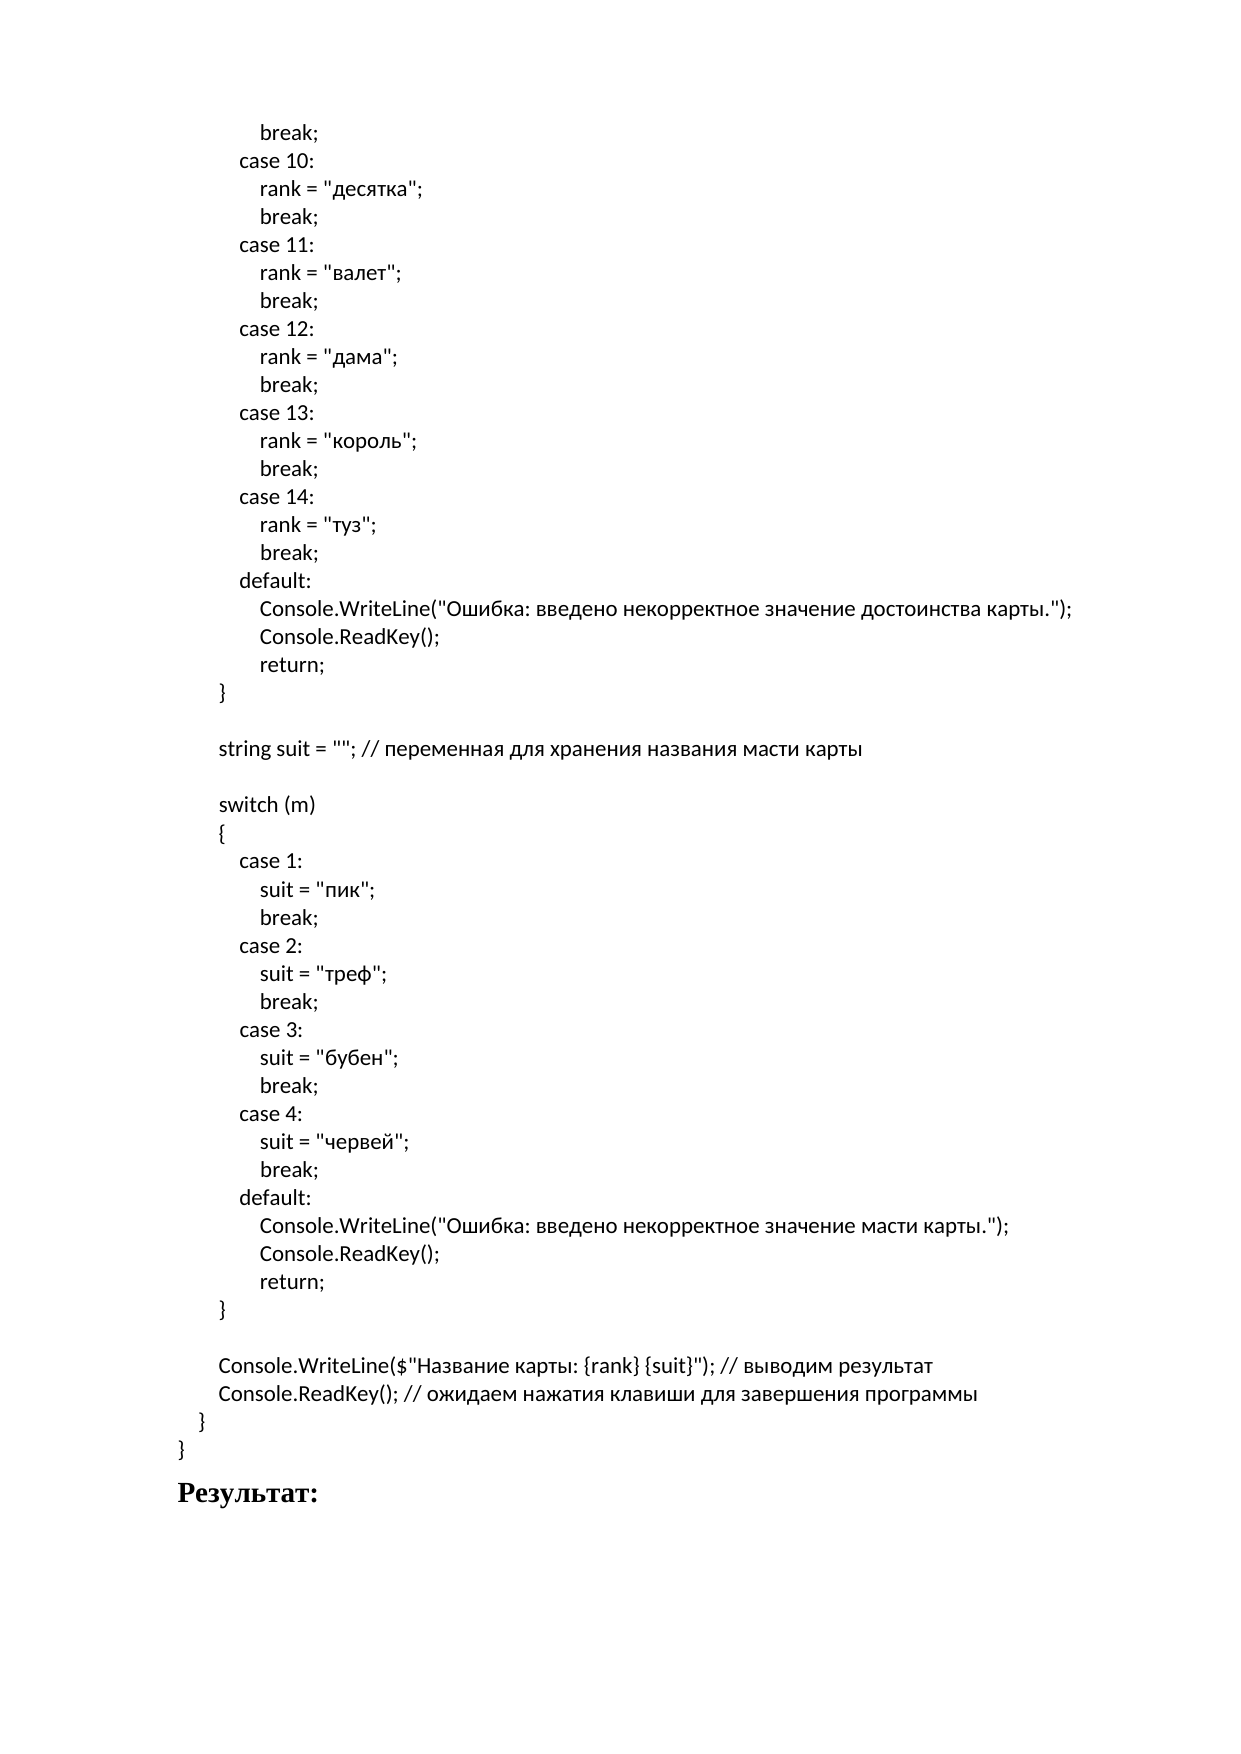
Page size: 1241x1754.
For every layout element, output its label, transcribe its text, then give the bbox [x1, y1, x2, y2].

text rank = "король"; [177, 426, 1152, 454]
text break; [177, 454, 1152, 482]
text case 10: [177, 146, 1152, 174]
text return; [177, 1267, 1152, 1295]
text break; [177, 118, 1152, 146]
text break; [177, 202, 1152, 230]
text Console.ReadKey(); [177, 622, 1152, 651]
text break; [177, 370, 1152, 398]
text suit = "червей"; [177, 1127, 1152, 1155]
text default: [177, 1183, 1152, 1211]
text Console.WriteLine("Ошибка: введено некорректное значение масти карты."); [177, 1211, 1152, 1239]
text Console.WriteLine($"Название карты: {rank} {suit}"); // выводим результат [177, 1351, 1152, 1379]
text break; [177, 1155, 1152, 1183]
text break; [177, 1071, 1152, 1099]
text case 3: [177, 1015, 1152, 1043]
text case 11: [177, 230, 1152, 258]
text Console.ReadKey(); [177, 1239, 1152, 1267]
text break; [177, 903, 1152, 931]
text Результат: [177, 1476, 1152, 1509]
text case 1: [177, 847, 1152, 875]
text default: [177, 566, 1152, 594]
text rank = "десятка"; [177, 174, 1152, 202]
text case 2: [177, 931, 1152, 959]
text suit = "пик"; [177, 875, 1152, 903]
text } [177, 1435, 1152, 1463]
text suit = "треф"; [177, 959, 1152, 987]
text rank = "валет"; [177, 258, 1152, 286]
text break; [177, 987, 1152, 1015]
text switch (m) [177, 791, 1152, 819]
text case 12: [177, 314, 1152, 342]
text case 14: [177, 482, 1152, 510]
text } [177, 678, 1152, 707]
text { [177, 819, 1152, 847]
text rank = "туз"; [177, 510, 1152, 538]
text Console.WriteLine("Ошибка: введено некорректное значение достоинства карты."); [177, 594, 1152, 622]
text } [177, 1407, 1152, 1435]
text break; [177, 286, 1152, 314]
text break; [177, 538, 1152, 566]
text suit = "бубен"; [177, 1043, 1152, 1071]
text string suit = ""; // переменная для хранения названия масти карты [177, 734, 1152, 763]
text rank = "дама"; [177, 342, 1152, 370]
text case 4: [177, 1099, 1152, 1127]
text Console.ReadKey(); // ожидаем нажатия клавиши для завершения программы [177, 1379, 1152, 1407]
text } [177, 1295, 1152, 1323]
text case 13: [177, 398, 1152, 426]
text return; [177, 651, 1152, 678]
